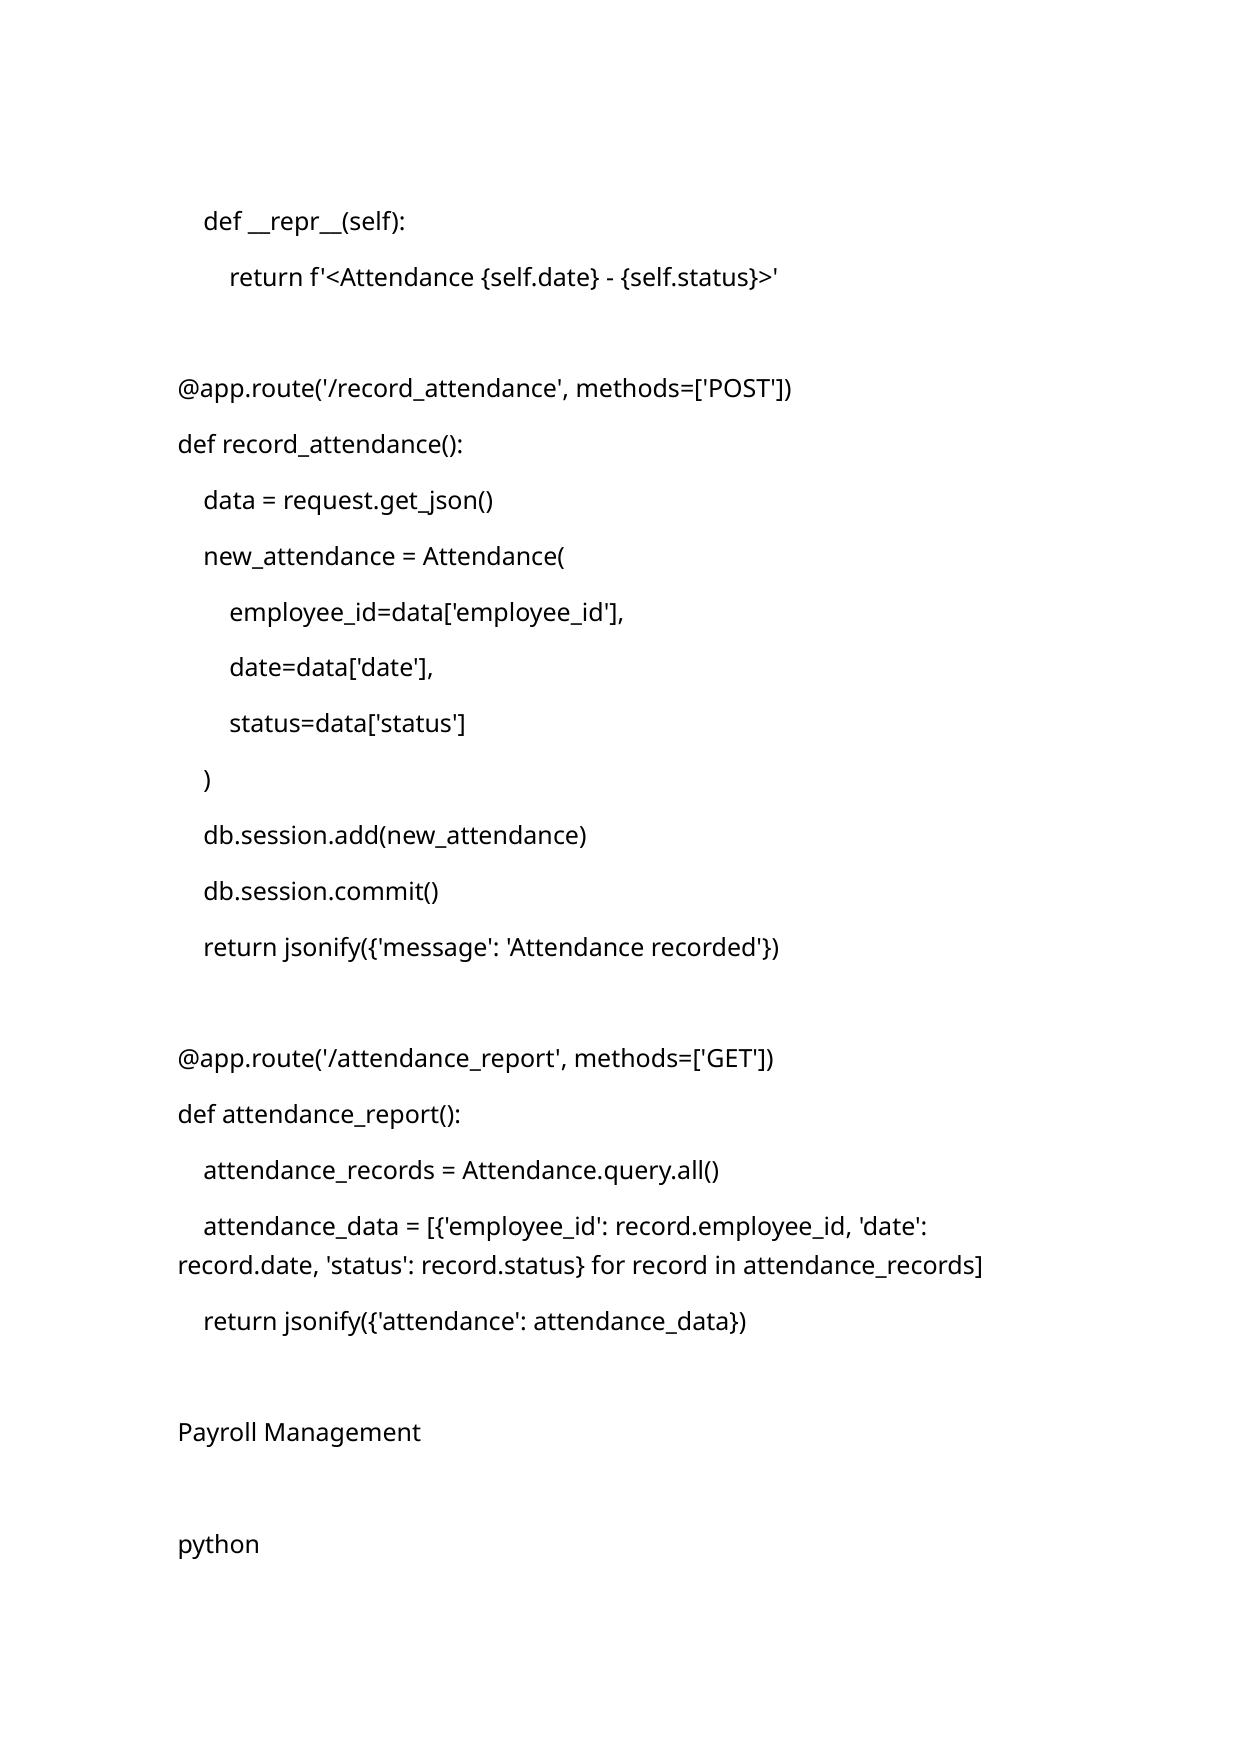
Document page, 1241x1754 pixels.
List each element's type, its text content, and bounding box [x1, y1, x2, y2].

text employee_id=data['employee_id'], [177, 594, 1063, 628]
text def __repr__(self): [177, 203, 1063, 237]
text attendance_records = Attendance.query.all() [177, 1153, 1063, 1187]
text data = request.get_json() [177, 483, 1063, 517]
text return jsonify({'message': 'Attendance recorded'}) [177, 929, 1063, 963]
text def attendance_report(): [177, 1097, 1063, 1131]
text db.session.add(new_attendance) [177, 818, 1063, 852]
text return f'<Attendance {self.date} - {self.status}>' [177, 259, 1063, 293]
text @app.route('/attendance_report', methods=['GET']) [177, 1041, 1063, 1075]
text status=data['status'] [177, 706, 1063, 740]
text db.session.commit() [177, 873, 1063, 907]
text @app.route('/record_attendance', methods=['POST']) [177, 371, 1063, 405]
text python [177, 1527, 1063, 1561]
text attendance_data = [{'employee_id': record.employee_id, 'date': record.date, 'status': record.status} for record in attendance_records] [177, 1208, 1063, 1282]
text new_attendance = Attendance( [177, 538, 1063, 572]
text date=data['date'], [177, 650, 1063, 684]
text Payroll Management [177, 1415, 1063, 1449]
text return jsonify({'attendance': attendance_data}) [177, 1303, 1063, 1337]
text ) [177, 762, 1063, 796]
text def record_attendance(): [177, 427, 1063, 461]
